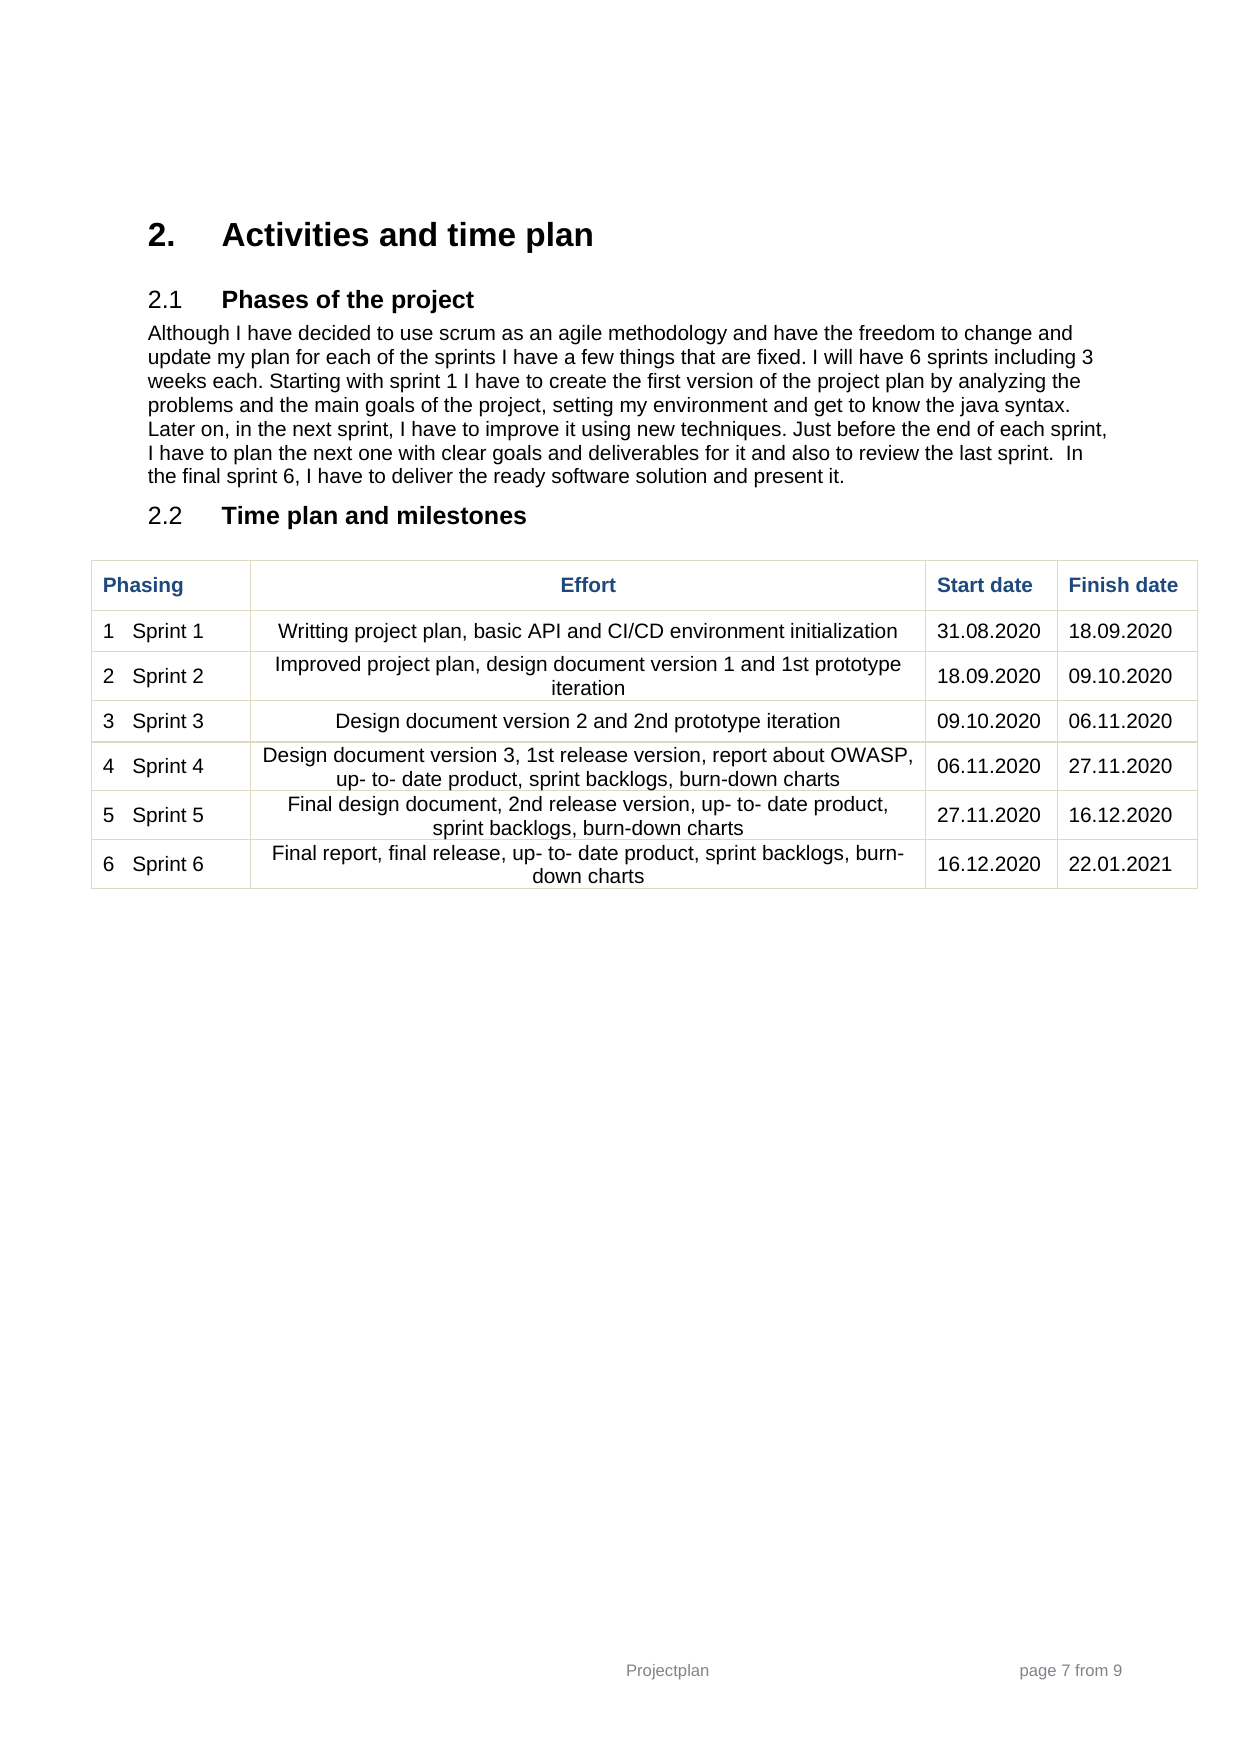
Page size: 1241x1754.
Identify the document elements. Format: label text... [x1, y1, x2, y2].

table_cell Final design document, 2nd release version, up- to- date product, sprint backlogs, burn-down charts [251, 791, 925, 839]
table_cell 27.11.2020 [1058, 743, 1197, 790]
table_cell Sprint 1 [92, 611, 250, 651]
table_cell 31.08.2020 [926, 611, 1057, 651]
table_cell Sprint 5 [92, 791, 250, 839]
table_cell Sprint 2 [92, 652, 250, 700]
table_cell 18.09.2020 [926, 652, 1057, 700]
subtitle Phases of the project [148, 286, 1117, 314]
table_header Phasing [92, 561, 250, 610]
subtitle Activities and time plan [148, 215, 1117, 254]
table_cell 06.11.2020 [1058, 701, 1197, 741]
table_cell Design document version 2 and 2nd prototype iteration [251, 701, 925, 741]
table_cell Sprint 3 [92, 701, 250, 741]
table_cell 16.12.2020 [926, 840, 1057, 888]
table_cell 22.01.2021 [1058, 840, 1197, 888]
table_cell Writting project plan, basic API and CI/CD environment initialization [251, 611, 925, 651]
table_cell Sprint 6 [92, 840, 250, 888]
table_cell Final report, final release, up- to- date product, sprint backlogs, burn-down charts [251, 840, 925, 888]
table_cell 06.11.2020 [926, 743, 1057, 790]
table_header Start date [926, 561, 1057, 610]
table_header Finish date [1058, 561, 1197, 610]
table_cell Design document version 3, 1st release version, report about OWASP, up- to- date product, sprint backlogs, burn-down charts [251, 743, 925, 790]
table_cell 16.12.2020 [1058, 791, 1197, 839]
text Although I have decided to use scrum as an agile methodology and have the freedom to change and update my plan for each of the sprints I have a few things that are fixed. I will have 6 sprints including 3 weeks each. Starting with sprint 1 I have to create the first version of the project plan by analyzing the problems and the main goals of the project, setting my environment and get to know the java syntax. Later on, in the next sprint, I have to improve it using new techniques. Just before the end of each sprint, I have to plan the next one with clear goals and deliverables for it and also to review the last sprint. In the final sprint 6, I have to deliver the ready software solution and present it. [148, 321, 1117, 488]
table_cell 18.09.2020 [1058, 611, 1197, 651]
table_cell 27.11.2020 [926, 791, 1057, 839]
table_cell 09.10.2020 [1058, 652, 1197, 700]
subtitle Time plan and milestones [148, 501, 1117, 529]
table_header Effort [251, 561, 925, 610]
table_cell 09.10.2020 [926, 701, 1057, 741]
table_cell Improved project plan, design document version 1 and 1st prototype iteration [251, 652, 925, 700]
table_cell Sprint 4 [92, 743, 250, 790]
